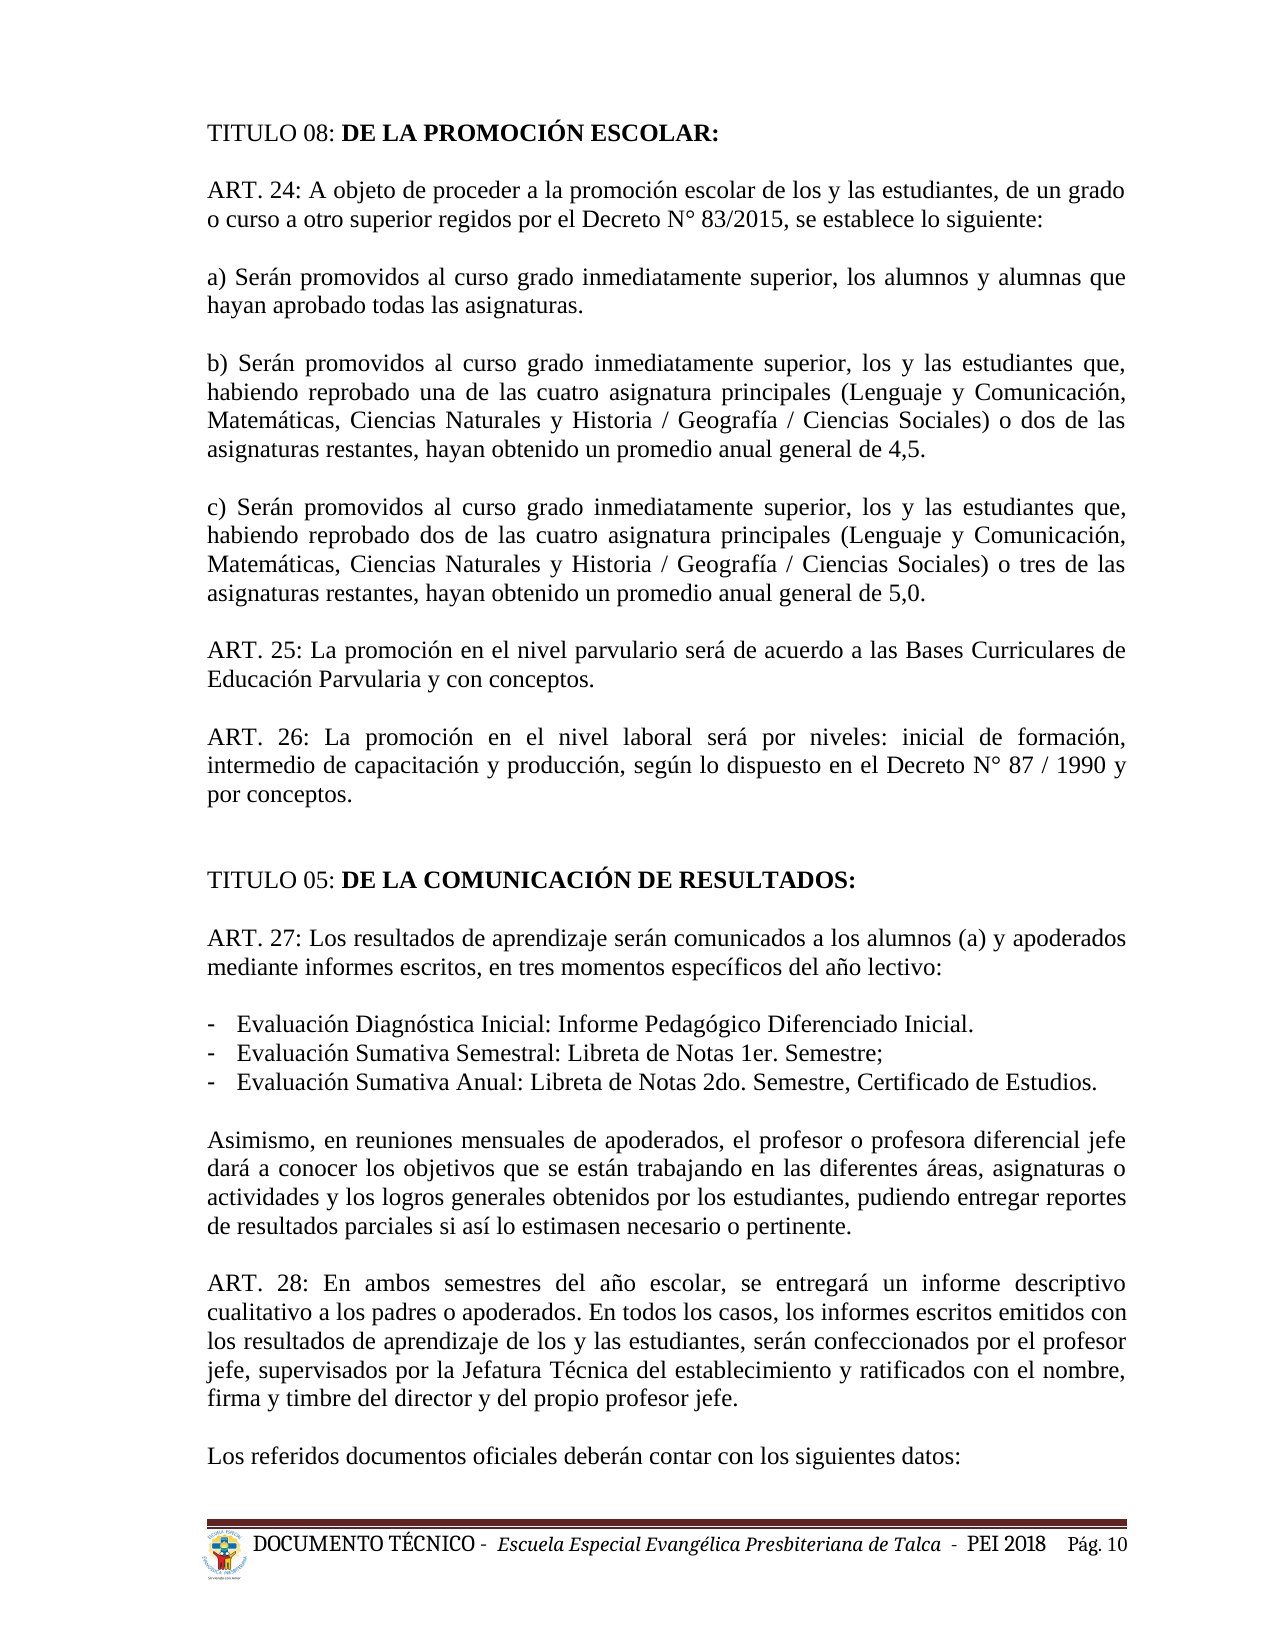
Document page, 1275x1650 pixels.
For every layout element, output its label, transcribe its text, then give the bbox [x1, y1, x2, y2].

text ART. 28: En ambos semestres del año escolar, se entregará un informe descriptivo cualitativo a los padres o apoderados. En todos los casos, los informes escritos emitidos con los resultados de aprendizaje de los y las estudiantes, serán confeccionados por el profesor jefe, supervisados por la Jefatura Técnica del establecimiento y ratificados con el nombre, firma y timbre del director y del propio profesor jefe. [207, 1268, 1127, 1412]
list Evaluación Sumativa Semestral: Libreta de Notas 1er. Semestre; [207, 1038, 1127, 1067]
text TITULO 08: DE LA PROMOCIÓN ESCOLAR: [207, 118, 1127, 147]
text c) Serán promovidos al curso grado inmediatamente superior, los y las estudiantes que, habiendo reprobado dos de las cuatro asignatura principales (Lenguaje y Comunicación, Matemáticas, Ciencias Naturales y Historia / Geografía / Ciencias Sociales) o tres de las asignaturas restantes, hayan obtenido un promedio anual general de 5,0. [207, 492, 1127, 607]
text a) Serán promovidos al curso grado inmediatamente superior, los alumnos y alumnas que hayan aprobado todas las asignaturas. [207, 262, 1127, 319]
list Evaluación Sumativa Anual: Libreta de Notas 2do. Semestre, Certificado de Estudios. [207, 1067, 1127, 1096]
text ART. 26: La promoción en el nivel laboral será por niveles: inicial de formación, intermedio de capacitación y producción, según lo dispuesto en el Decreto N° 87 / 1990 y por conceptos. [207, 722, 1127, 808]
text Asimismo, en reuniones mensuales de apoderados, el profesor o profesora diferencial jefe dará a conocer los objetivos que se están trabajando en las diferentes áreas, asignaturas o actividades y los logros generales obtenidos por los estudiantes, pudiendo entregar reportes de resultados parciales si así lo estimasen necesario o pertinente. [207, 1125, 1127, 1240]
picture [200, 1528, 249, 1581]
list Evaluación Diagnóstica Inicial: Informe Pedagógico Diferenciado Inicial. [207, 1009, 1127, 1038]
text ART. 25: La promoción en el nivel parvulario será de acuerdo a las Bases Curriculares de Educación Parvularia y con conceptos. [207, 636, 1127, 693]
text Los referidos documentos oficiales deberán contar con los siguientes datos: [207, 1441, 1127, 1470]
text ART. 24: A objeto de proceder a la promoción escolar de los y las estudiantes, de un grado o curso a otro superior regidos por el Decreto N° 83/2015, se establece lo siguiente: [207, 176, 1127, 233]
text TITULO 05: DE LA COMUNICACIÓN DE RESULTADOS: [207, 866, 1127, 894]
text b) Serán promovidos al curso grado inmediatamente superior, los y las estudiantes que, habiendo reprobado una de las cuatro asignatura principales (Lenguaje y Comunicación, Matemáticas, Ciencias Naturales y Historia / Geografía / Ciencias Sociales) o dos de las asignaturas restantes, hayan obtenido un promedio anual general de 4,5. [207, 348, 1127, 463]
text ART. 27: Los resultados de aprendizaje serán comunicados a los alumnos (a) y apoderados mediante informes escritos, en tres momentos específicos del año lectivo: [207, 923, 1127, 981]
